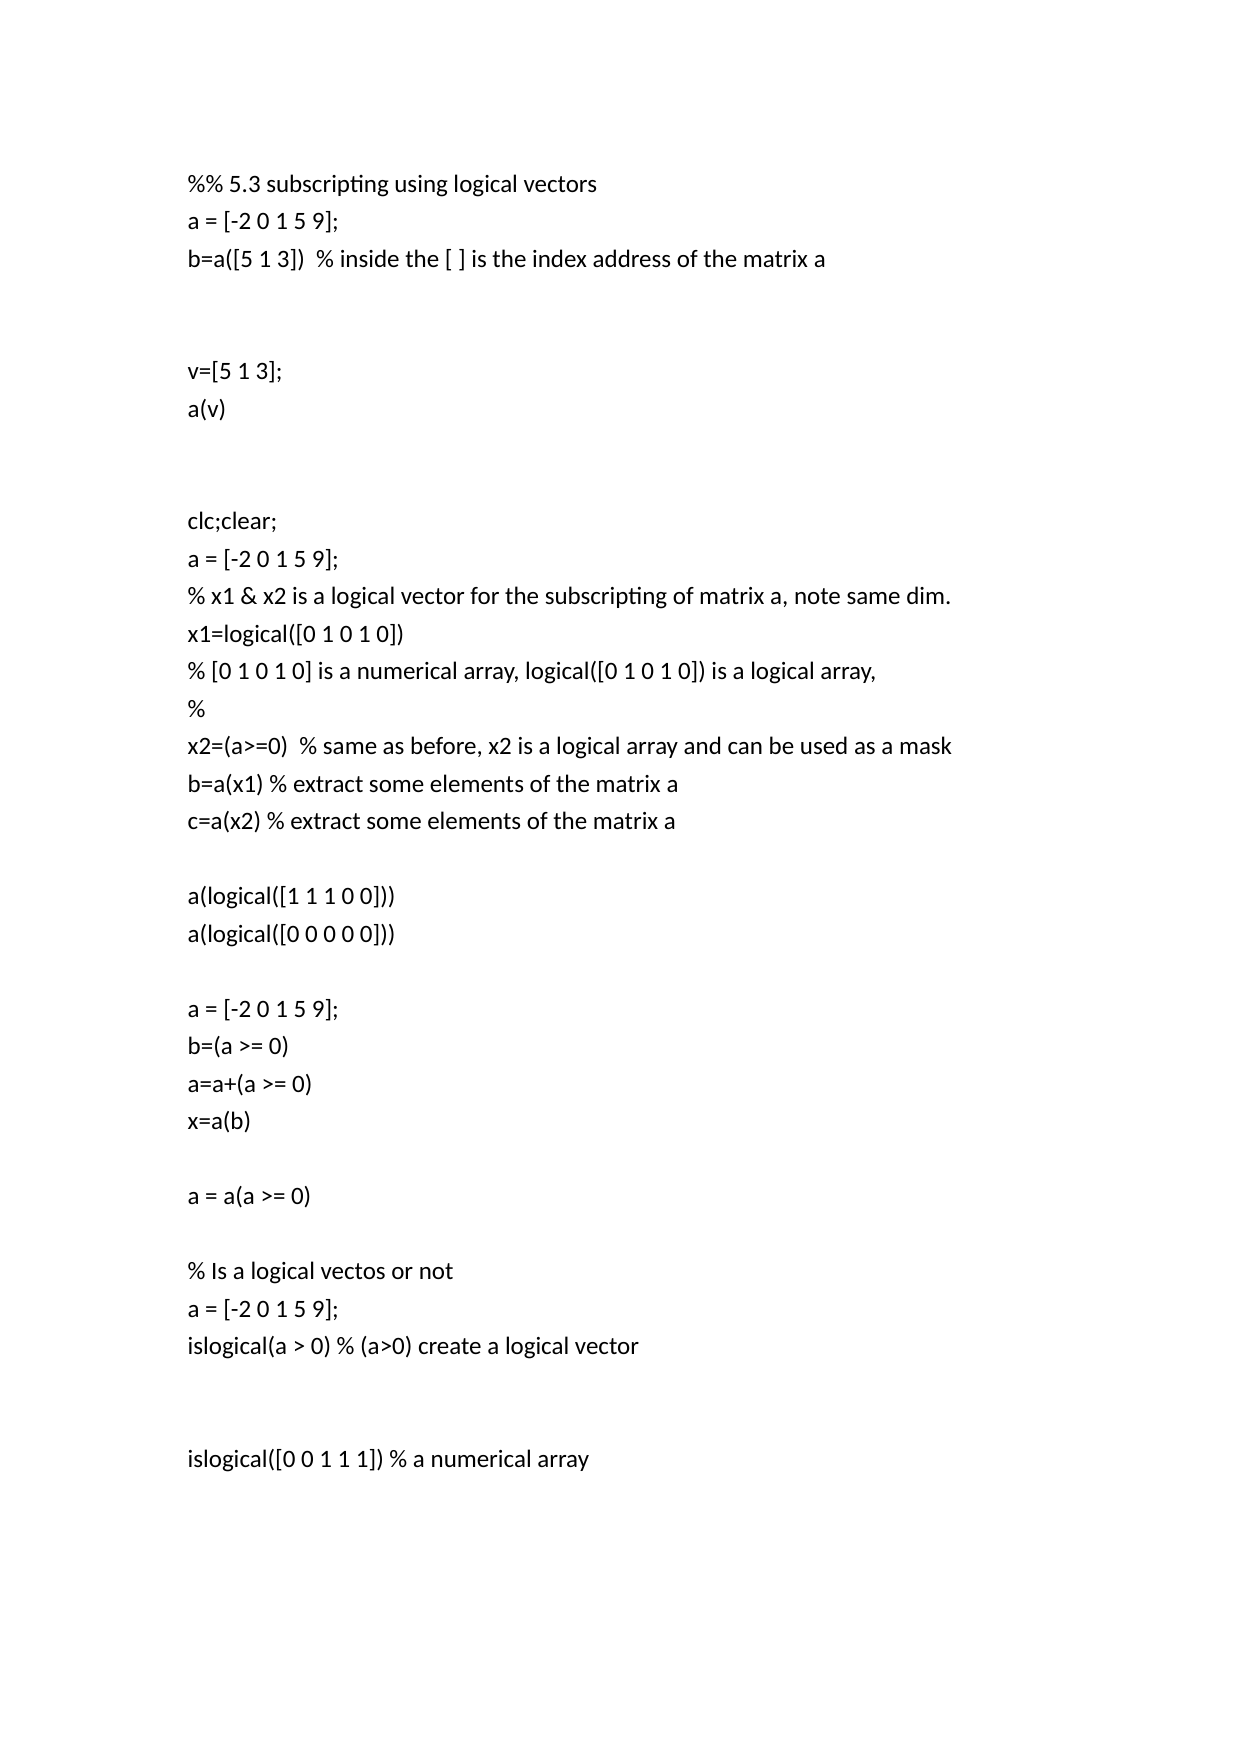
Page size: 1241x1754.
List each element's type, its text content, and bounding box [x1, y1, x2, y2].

text x2=(a>=0) % same as before, x2 is a logical array and can be used as a mask [187, 727, 1053, 764]
text a(logical([1 1 1 0 0])) [187, 877, 1053, 914]
text a = [-2 0 1 5 9]; [187, 989, 1053, 1027]
text islogical([0 0 1 1 1]) % a numerical array [187, 1439, 1053, 1477]
text b=a(x1) % extract some elements of the matrix a [187, 764, 1053, 802]
text % [0 1 0 1 0] is a numerical array, logical([0 1 0 1 0]) is a logical array, [187, 652, 1053, 689]
text % x1 & x2 is a logical vector for the subscripting of matrix a, note same dim. [187, 577, 1053, 614]
text islogical(a > 0) % (a>0) create a logical vector [187, 1327, 1053, 1364]
text c=a(x2) % extract some elements of the matrix a [187, 802, 1053, 839]
text v=[5 1 3]; [187, 352, 1053, 389]
text % [187, 689, 1053, 727]
text a = [-2 0 1 5 9]; [187, 539, 1053, 577]
text x1=logical([0 1 0 1 0]) [187, 614, 1053, 652]
text a = [-2 0 1 5 9]; [187, 1289, 1053, 1327]
text a = a(a >= 0) [187, 1177, 1053, 1214]
text clc;clear; [187, 502, 1053, 539]
text % Is a logical vectos or not [187, 1252, 1053, 1289]
text a(logical([0 0 0 0 0])) [187, 914, 1053, 952]
text a = [-2 0 1 5 9]; [187, 202, 1053, 239]
text %% 5.3 subscripting using logical vectors [187, 164, 1053, 202]
text b=(a >= 0) [187, 1027, 1053, 1064]
text x=a(b) [187, 1102, 1053, 1139]
text b=a([5 1 3]) % inside the [ ] is the index address of the matrix a [187, 239, 1053, 277]
text a(v) [187, 389, 1053, 427]
text a=a+(a >= 0) [187, 1064, 1053, 1102]
